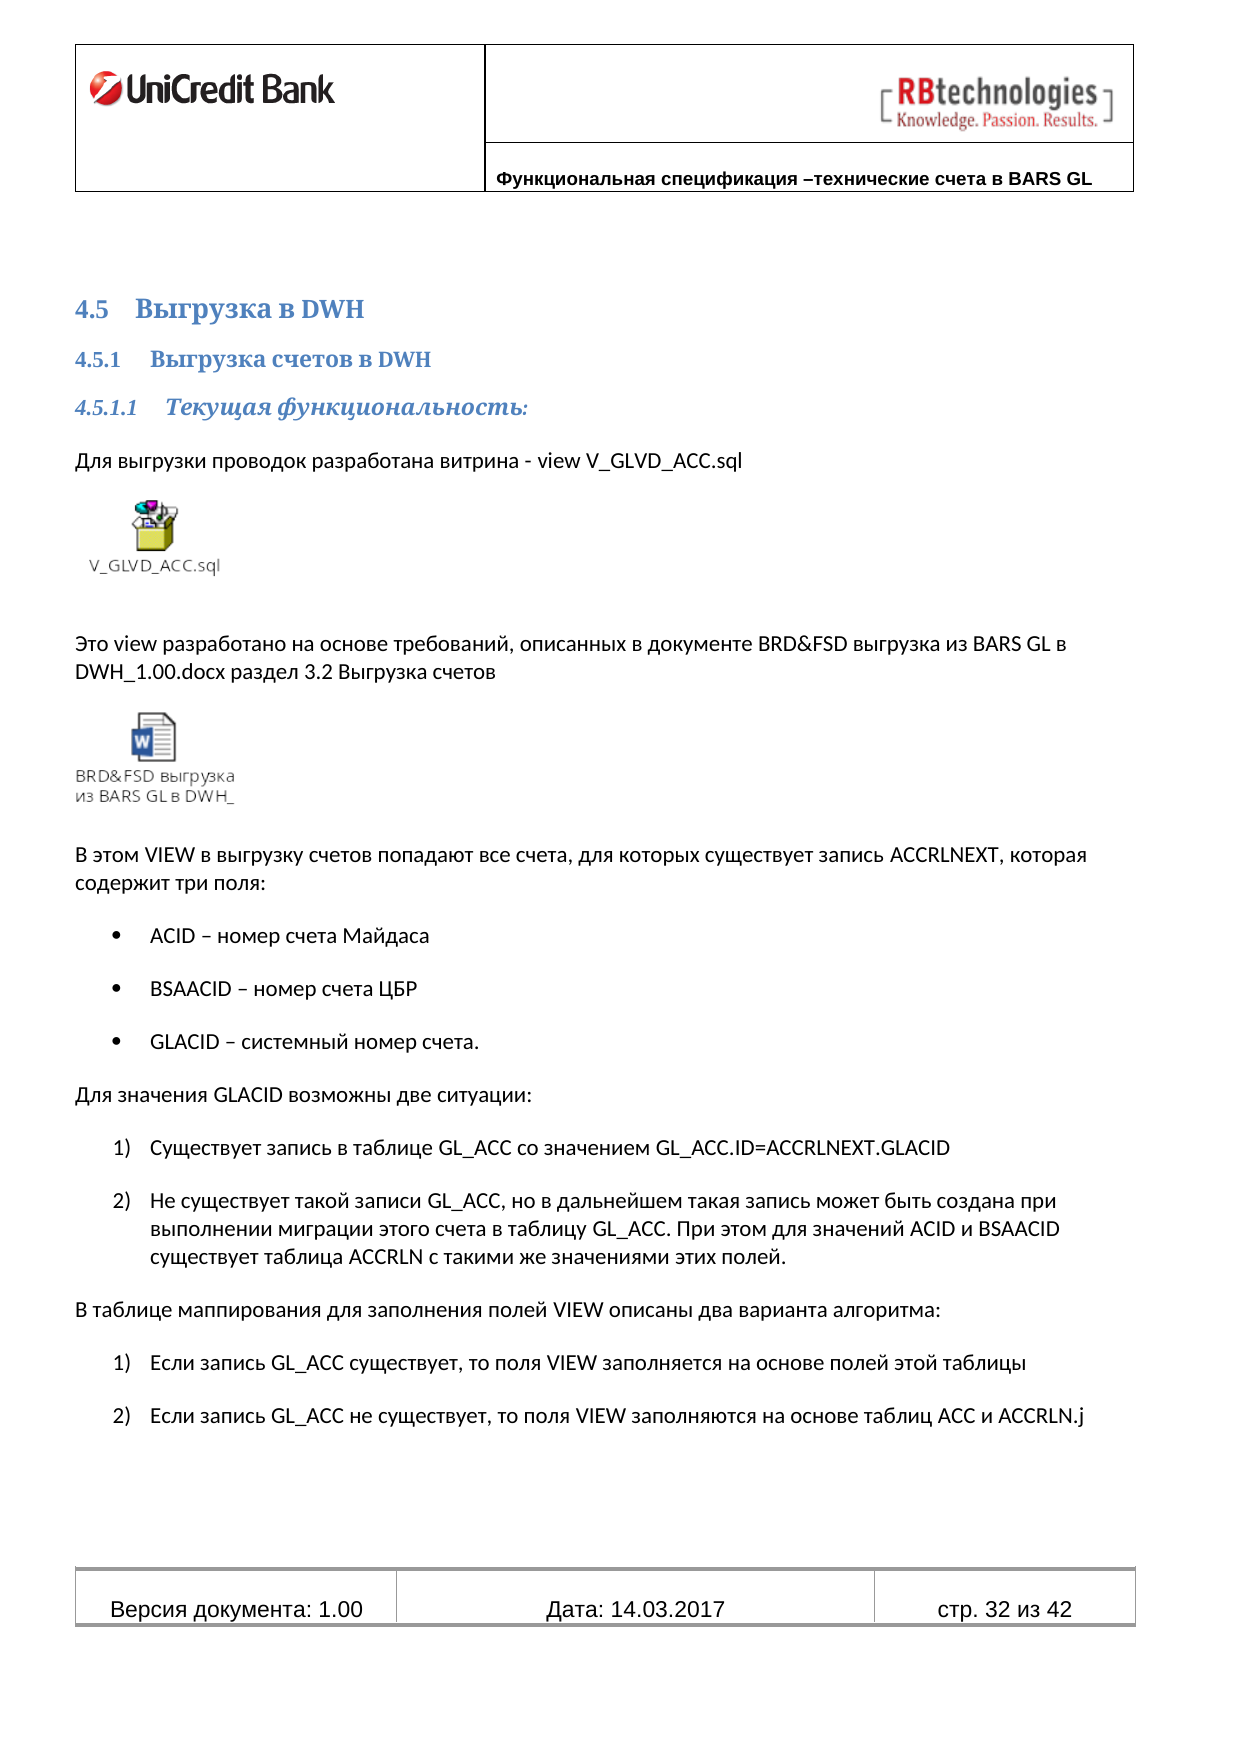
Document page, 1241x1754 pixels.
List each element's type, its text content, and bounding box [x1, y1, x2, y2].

subtitle Выгрузка в DWH [75, 293, 1165, 326]
list ACID – номер счета Майдаса [112, 921, 1165, 949]
picture [874, 70, 1123, 143]
text В таблице маппирования для заполнения полей VIEW описаны два варианта алгоритма: [75, 1295, 1165, 1323]
text Это view разработано на основе требований, описанных в документе BRD&FSD выгрузка из BARS GL в DWH_1.00.docx раздел 3.2 Выгрузка счетов [75, 629, 1165, 685]
list BSAACID – номер счета ЦБР [112, 974, 1165, 1002]
text В этом VIEW в выгрузку счетов попадают все счета, для которых существует запись ACCRLNEXT, которая содержит три поля: [75, 840, 1165, 896]
list Не существует такой записи GL_ACC, но в дальнейшем такая запись может быть создана при выполнении миграции этого счета в таблицу GL_ACC. При этом для значений ACID и BSAACID существует таблица ACCRLN c такими же значениями этих полей. [112, 1186, 1165, 1270]
list Существует запись в таблице GL_ACC со значением GL_ACC.ID=ACCRLNEXT.GLACID [112, 1133, 1165, 1161]
subtitle Выгрузка счетов в DWH [75, 346, 1165, 373]
list Если запись GL_ACC не существует, то поля VIEW заполняютcя на основе таблиц ACC и ACCRLN.j [112, 1401, 1165, 1429]
list GLACID – системный номер счета. [112, 1027, 1165, 1055]
text Для выгрузки проводок разработана витрина - view V_GLVD_ACC.sql [75, 446, 1165, 474]
text Для значения GLACID возможны две ситуации: [75, 1080, 1165, 1108]
picture [86, 70, 337, 107]
list Если запись GL_ACC существует, то поля VIEW заполняется на основе полей этой таблицы [112, 1348, 1165, 1376]
subtitle Текущая функциональность: [75, 394, 1165, 421]
